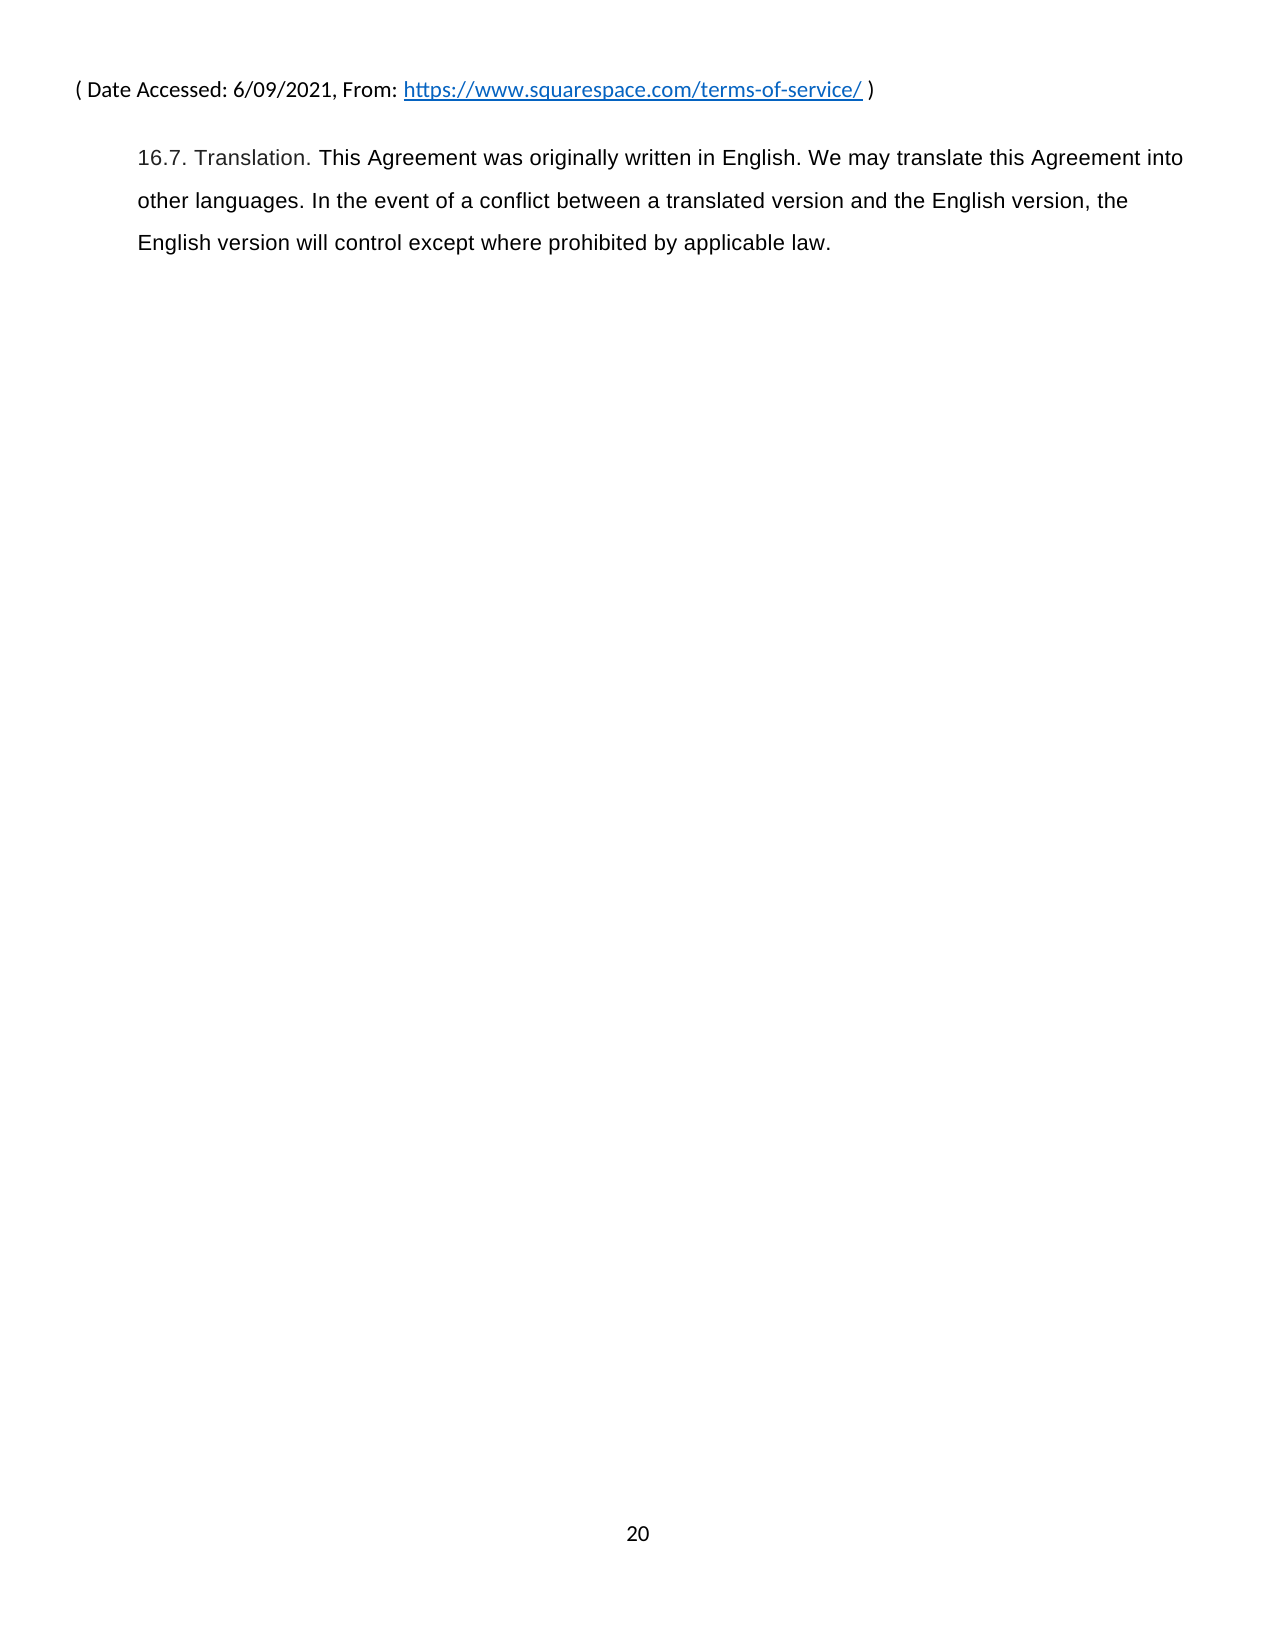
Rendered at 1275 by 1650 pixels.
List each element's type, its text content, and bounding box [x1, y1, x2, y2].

text 16.7. Translation. This Agreement was originally written in English. We may translate this Agreement into other languages. In the event of a conflict between a translated version and the English version, the English version will control except where prohibited by applicable law. [137, 128, 1200, 256]
